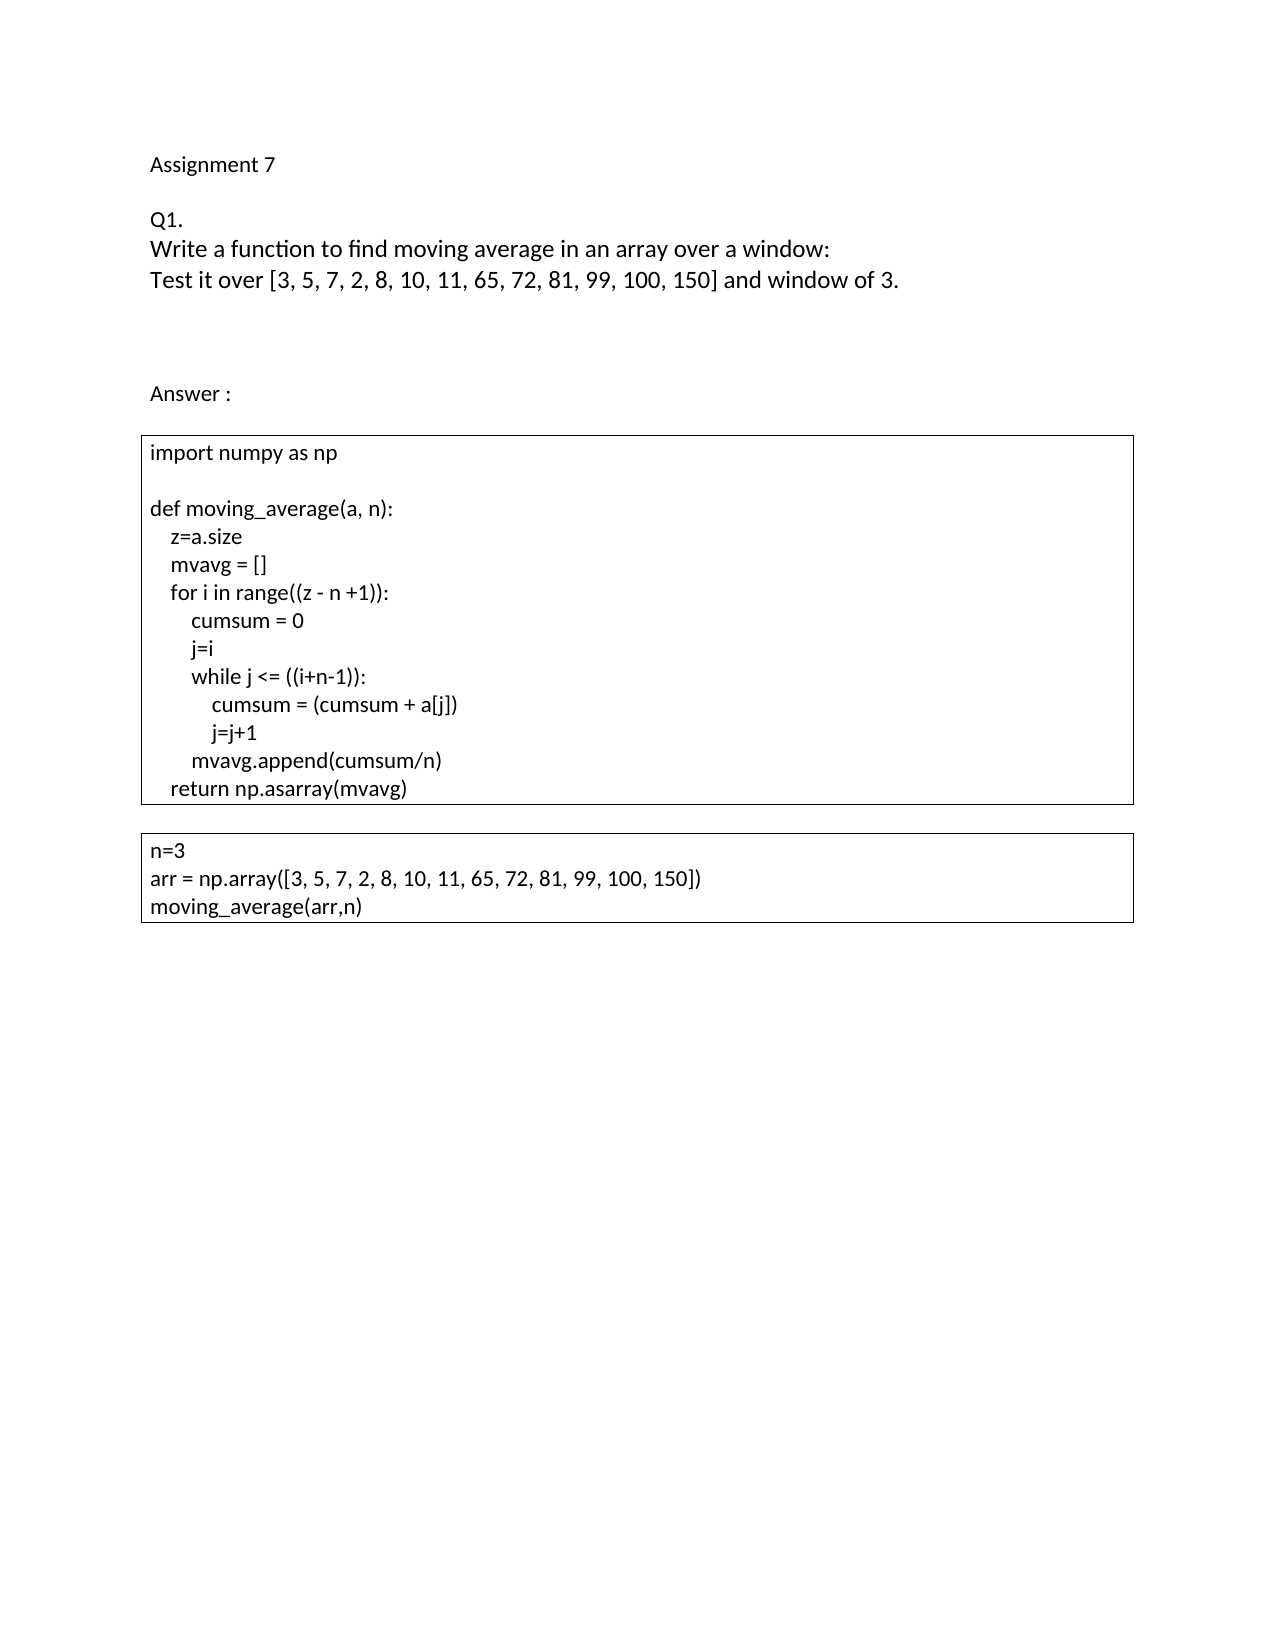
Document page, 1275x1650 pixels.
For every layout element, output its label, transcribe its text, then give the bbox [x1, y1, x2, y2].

text return np.asarray(mvavg) [142, 771, 1133, 804]
text moving_average(arr,n) [142, 889, 1133, 922]
text mvavg = [] [150, 550, 1125, 578]
text arr = np.array([3, 5, 7, 2, 8, 10, 11, 65, 72, 81, 99, 100, 150]) [150, 864, 1125, 889]
text Write a function to find moving average in an array over a window: [150, 233, 1125, 264]
text Q1. [150, 203, 1125, 233]
text j=i [150, 634, 1125, 662]
text Assignment 7 [150, 150, 1125, 178]
text import numpy as np [142, 436, 1133, 466]
text while j <= ((i+n-1)): [150, 662, 1125, 690]
text z=a.size [150, 522, 1125, 550]
text Test it over [3, 5, 7, 2, 8, 10, 11, 65, 72, 81, 99, 100, 150] and window of 3. [150, 264, 1125, 294]
text j=j+1 [150, 718, 1125, 746]
text def moving_average(a, n): [150, 494, 1125, 522]
text cumsum = 0 [150, 606, 1125, 634]
text mvavg.append(cumsum/n) [150, 746, 1125, 771]
text for i in range((z - n +1)): [150, 578, 1125, 606]
text n=3 [142, 834, 1133, 864]
text cumsum = (cumsum + a[j]) [150, 690, 1125, 718]
text Answer : [150, 379, 1125, 407]
